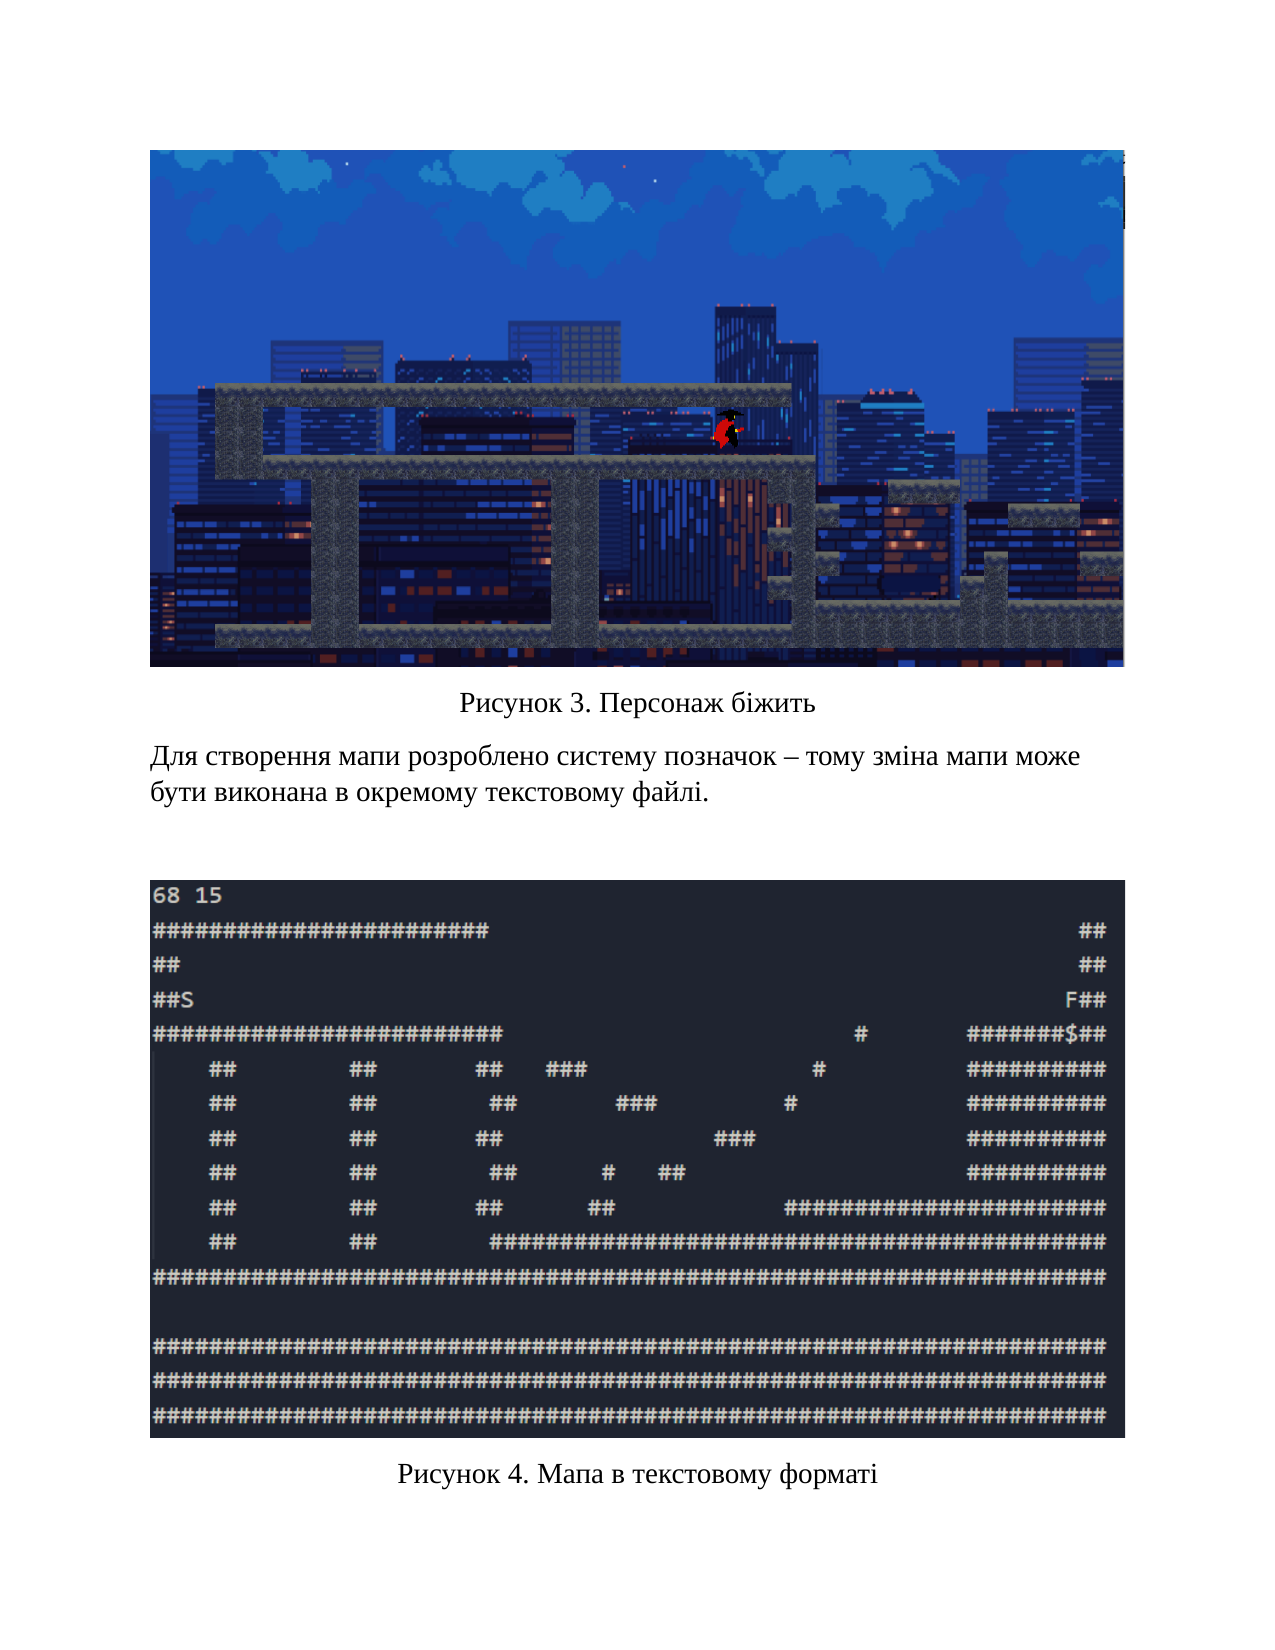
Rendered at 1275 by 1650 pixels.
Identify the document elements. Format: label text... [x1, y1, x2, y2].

picture [150, 880, 1125, 1438]
text Рисунок 3. Персонаж біжить [150, 686, 1125, 719]
text Рисунок 4. Мапа в текстовому форматі [150, 1456, 1125, 1490]
picture [150, 150, 1125, 667]
text Для створення мапи розроблено систему позначок – тому зміна мапи може бути виконана в окремому текстовому файлі. [150, 738, 1125, 808]
